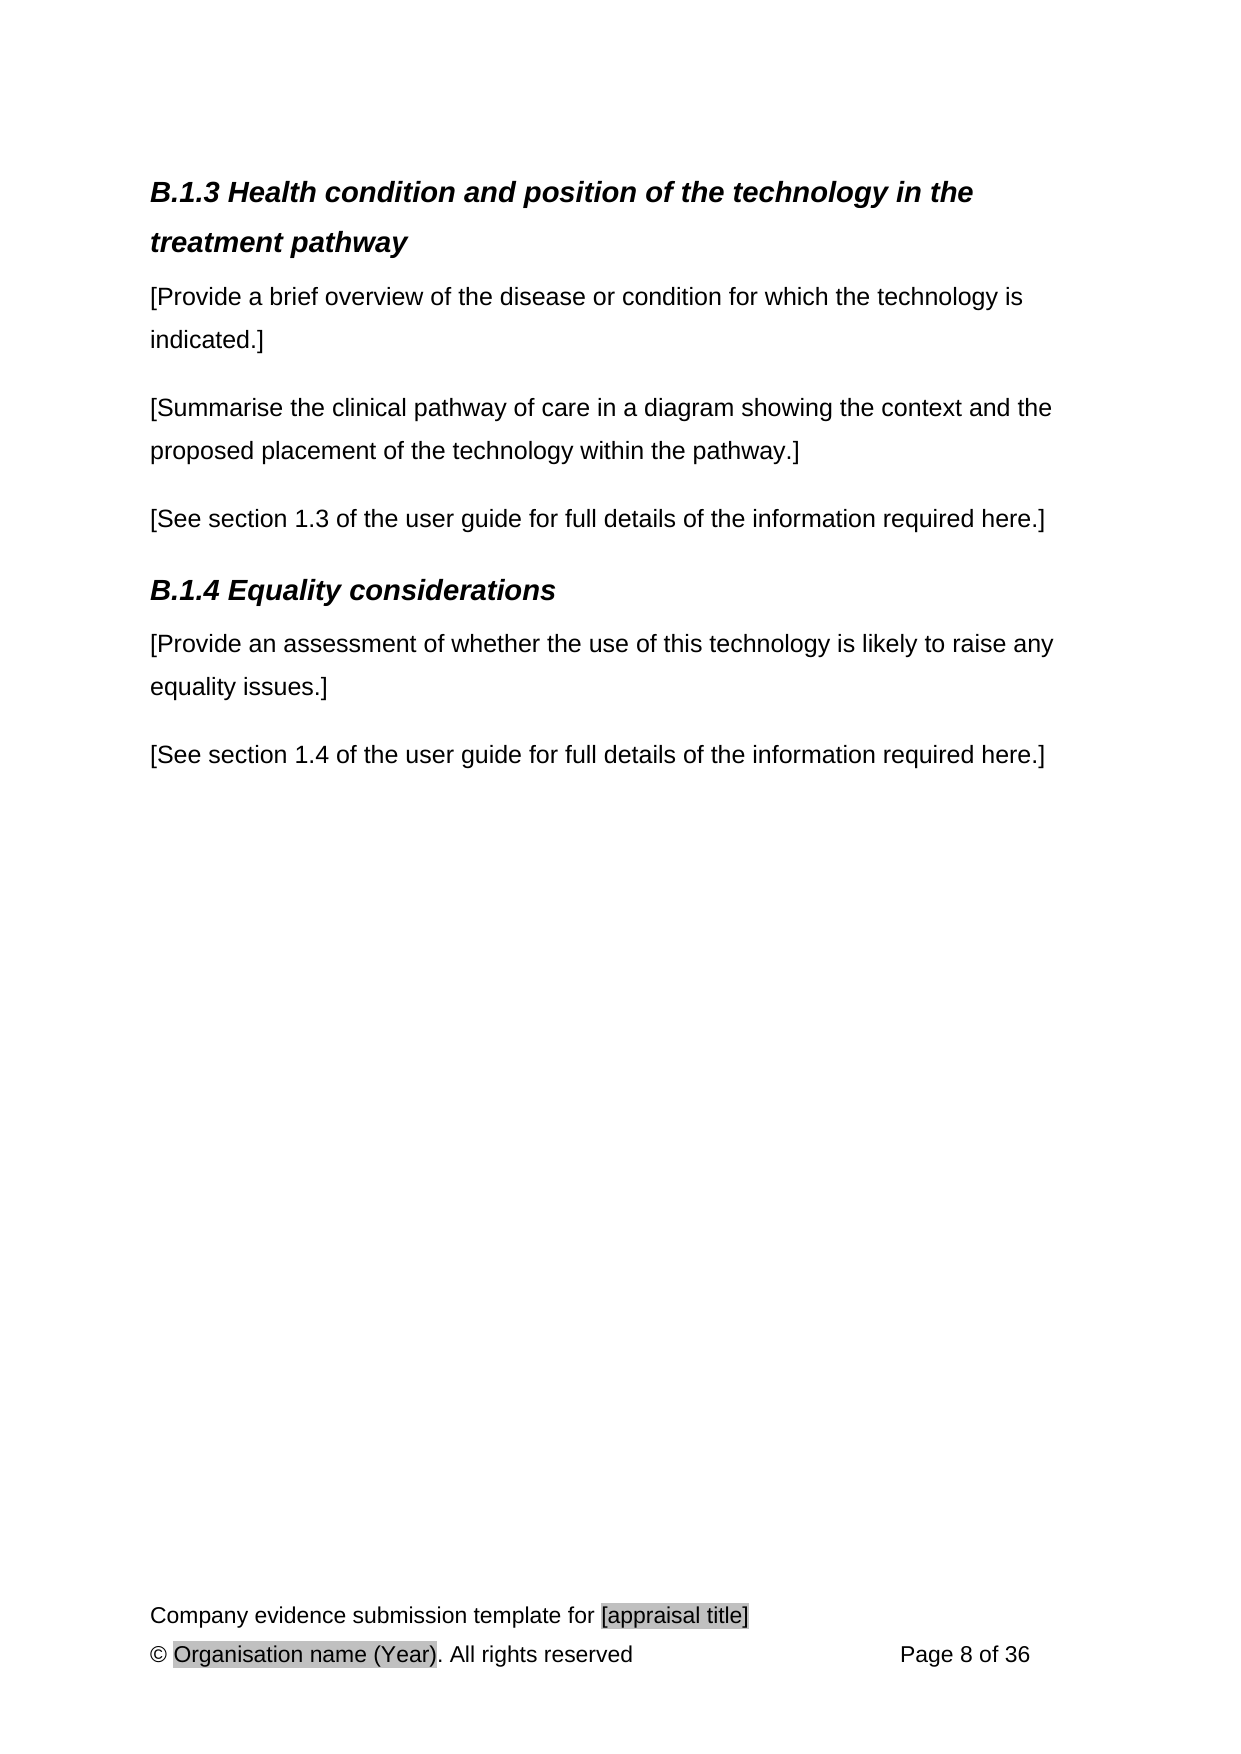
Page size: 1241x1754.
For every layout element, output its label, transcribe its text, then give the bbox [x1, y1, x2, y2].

text [Provide a brief overview of the disease or condition for which the technology is indicated.] [150, 282, 1090, 354]
text [Provide an assessment of whether the use of this technology is likely to raise any equality issues.] [150, 629, 1090, 701]
text [See section 1.4 of the user guide for full details of the information required here.] [150, 740, 1090, 769]
text [See section 1.3 of the user guide for full details of the information required here.] [150, 504, 1090, 533]
subtitle B.1.4 Equality considerations [150, 572, 1090, 606]
text [Summarise the clinical pathway of care in a diagram showing the context and the proposed placement of the technology within the pathway.] [150, 393, 1090, 465]
subtitle B.1.3 Health condition and position of the technology in the treatment pathway [150, 175, 1090, 259]
